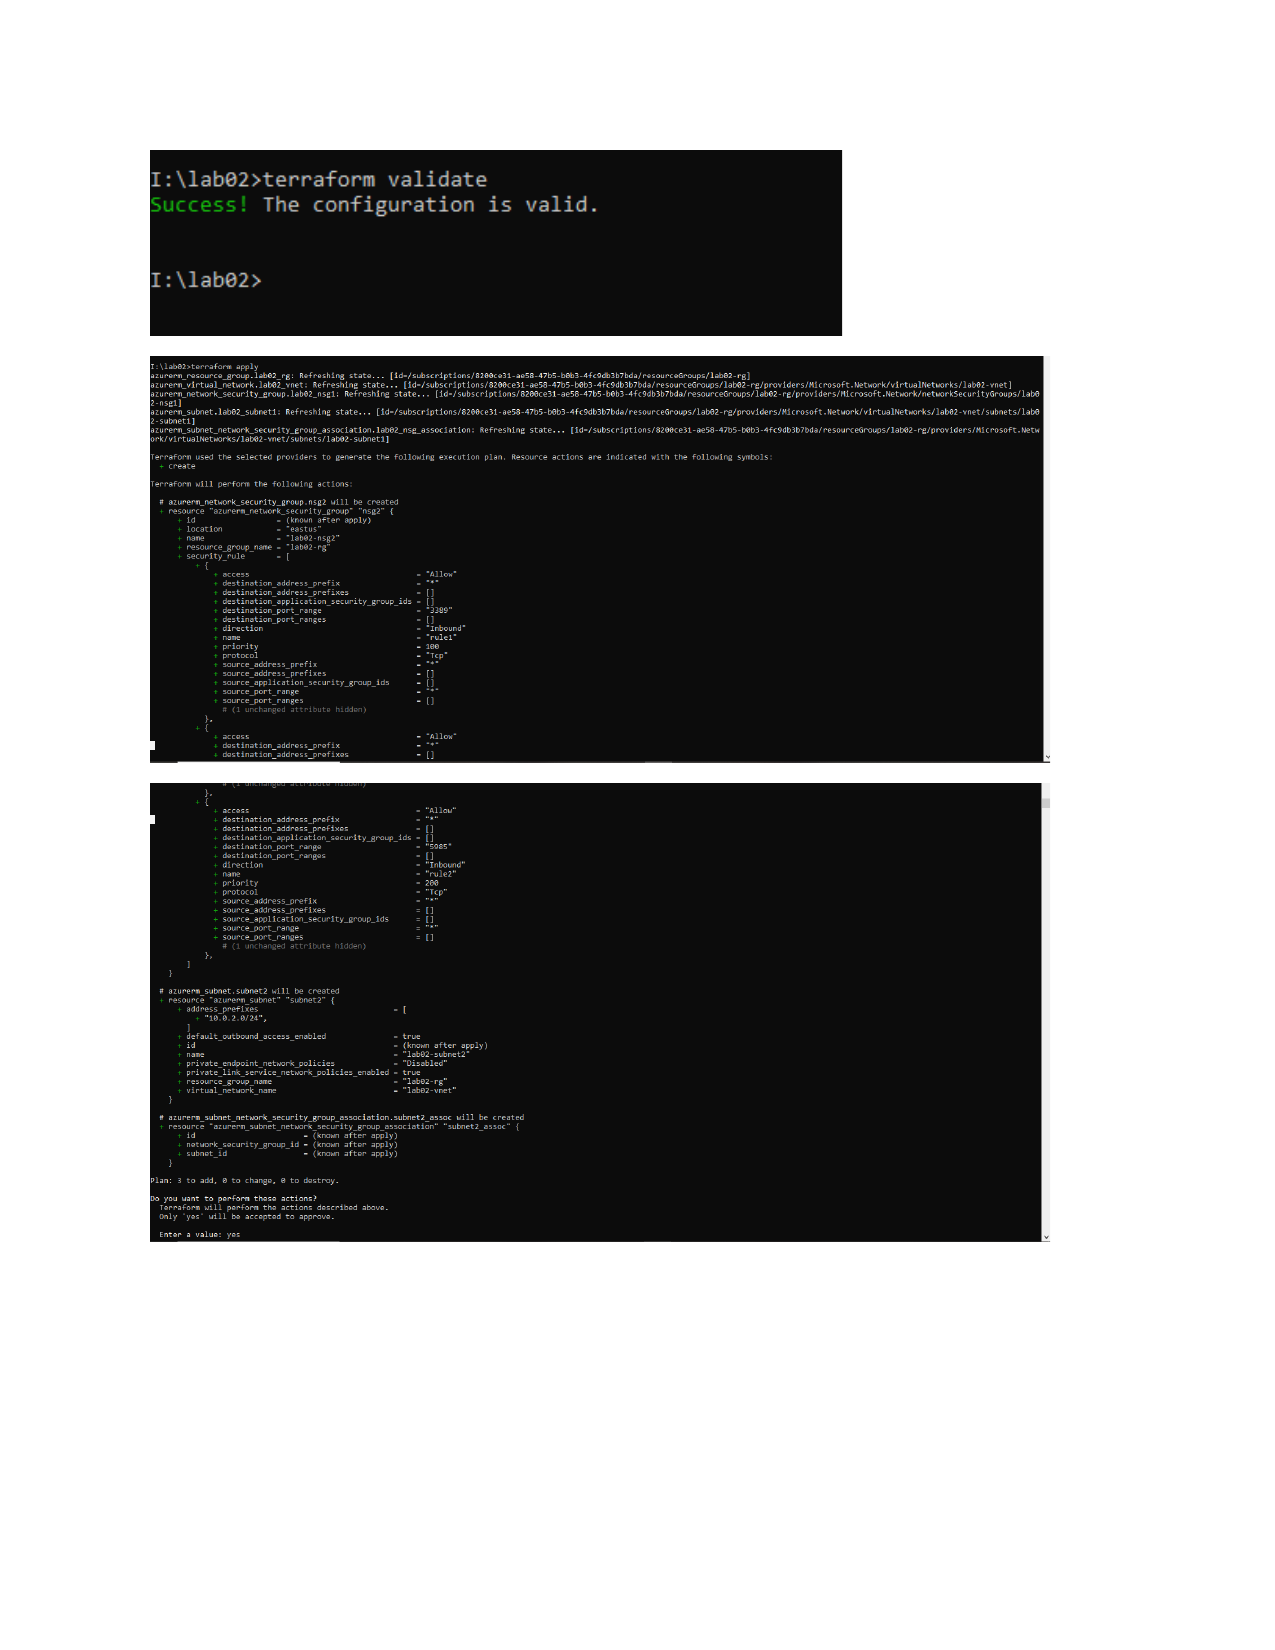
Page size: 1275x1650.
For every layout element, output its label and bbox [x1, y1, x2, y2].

picture [150, 150, 843, 336]
picture [150, 356, 1050, 763]
picture [150, 783, 1050, 1242]
